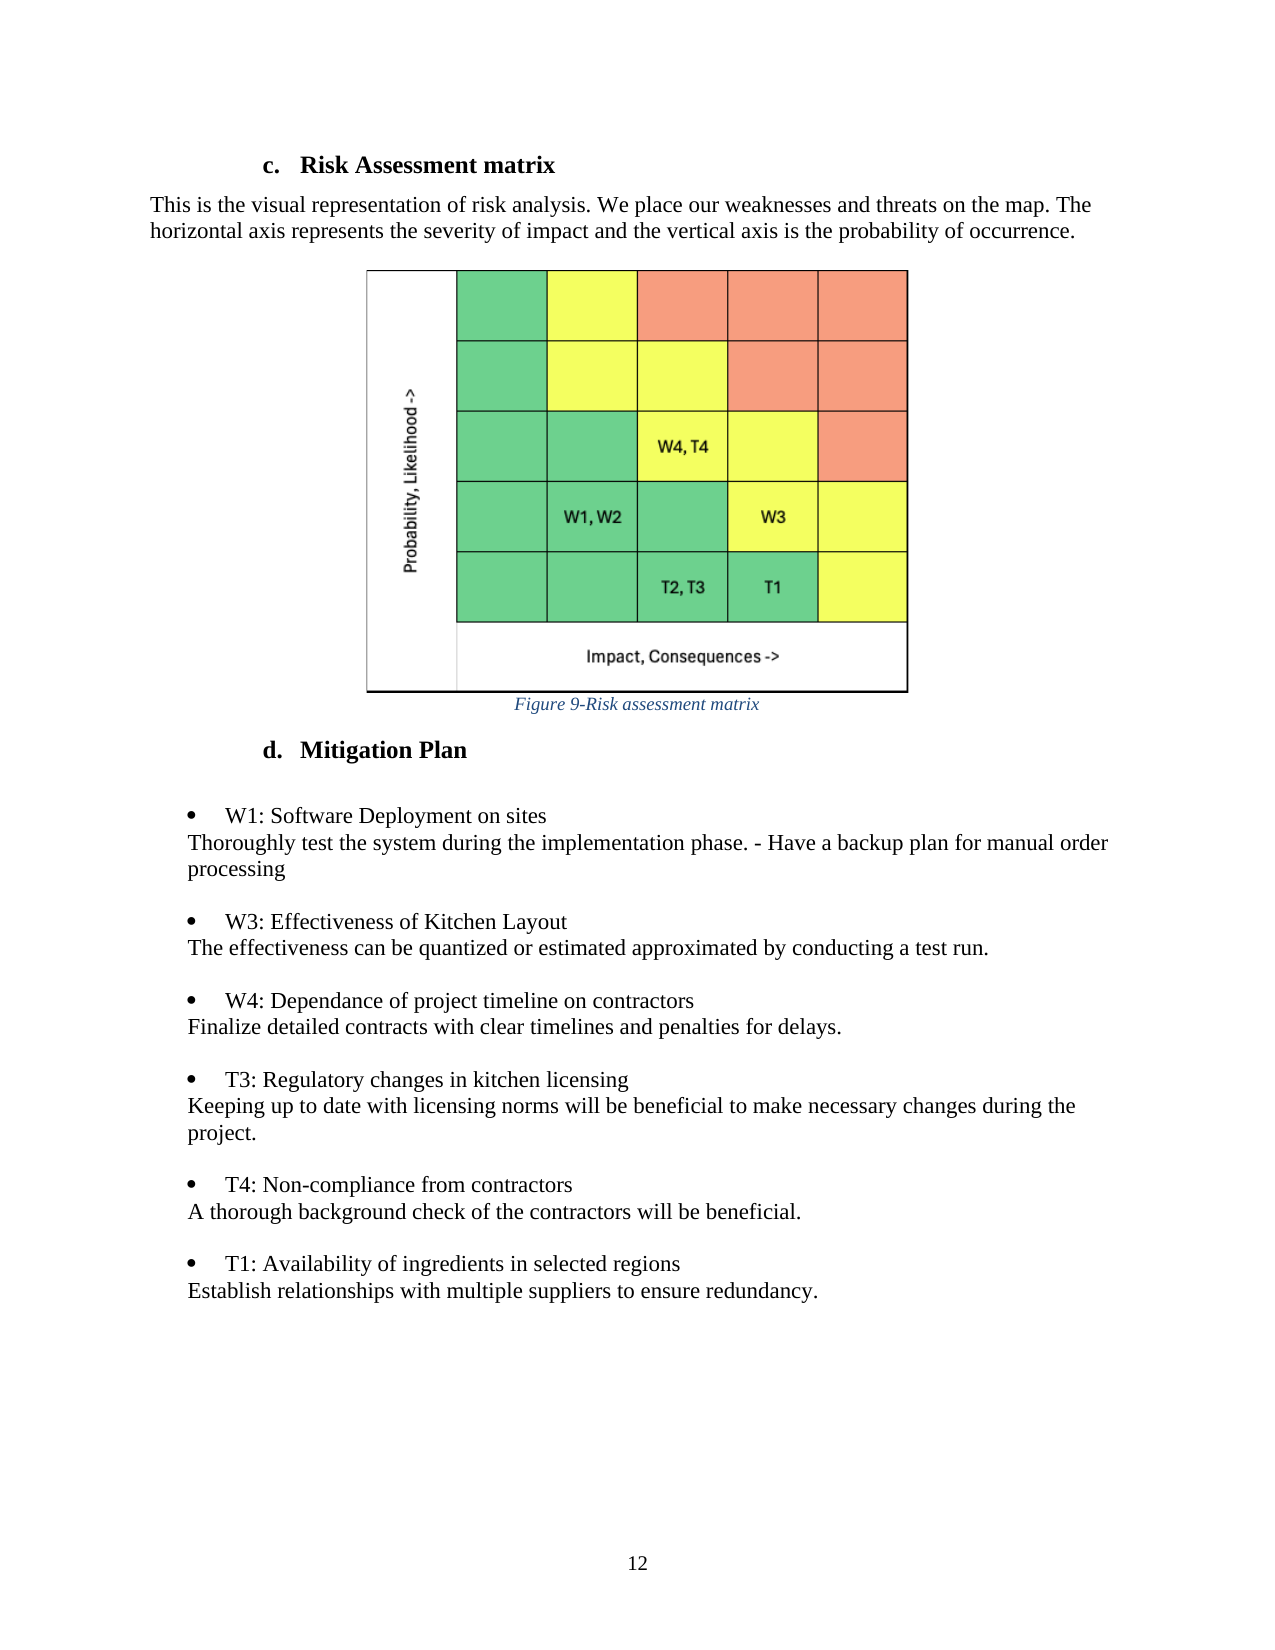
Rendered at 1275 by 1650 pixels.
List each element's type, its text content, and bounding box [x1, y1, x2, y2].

text Thoroughly test the system during the implementation phase. - Have a backup plan for manual order processing [187, 829, 1125, 881]
list T4: Non-compliance from contractors [187, 1171, 1125, 1198]
text A thorough background check of the contractors will be beneficial. [150, 1198, 1125, 1224]
list T1: Availability of ingredients in selected regions [187, 1250, 1125, 1277]
text Keeping up to date with licensing norms will be beneficial to make necessary changes during the project. [187, 1092, 1125, 1145]
text Establish relationships with multiple suppliers to ensure redundancy. [150, 1277, 1125, 1303]
list W3: Effectiveness of Kitchen Layout [187, 908, 1125, 934]
list T3: Regulatory changes in kitchen licensing [187, 1066, 1125, 1092]
text Finalize detailed contracts with clear timelines and penalties for delays. [150, 1013, 1125, 1039]
picture [366, 270, 909, 693]
text Figure 9-Risk assessment matrix [150, 692, 1125, 714]
text The effectiveness can be quantized or estimated approximated by conducting a test run. [150, 934, 1125, 961]
text This is the visual representation of risk analysis. We place our weaknesses and threats on the map. The horizontal axis represents the severity of impact and the vertical axis is the probability of occurrence. [150, 191, 1125, 244]
subtitle Mitigation Plan [262, 735, 1125, 763]
list W4: Dependance of project timeline on contractors [187, 987, 1125, 1013]
list W1: Software Deployment on sites [187, 802, 1125, 829]
subtitle Risk Assessment matrix [262, 150, 1125, 179]
